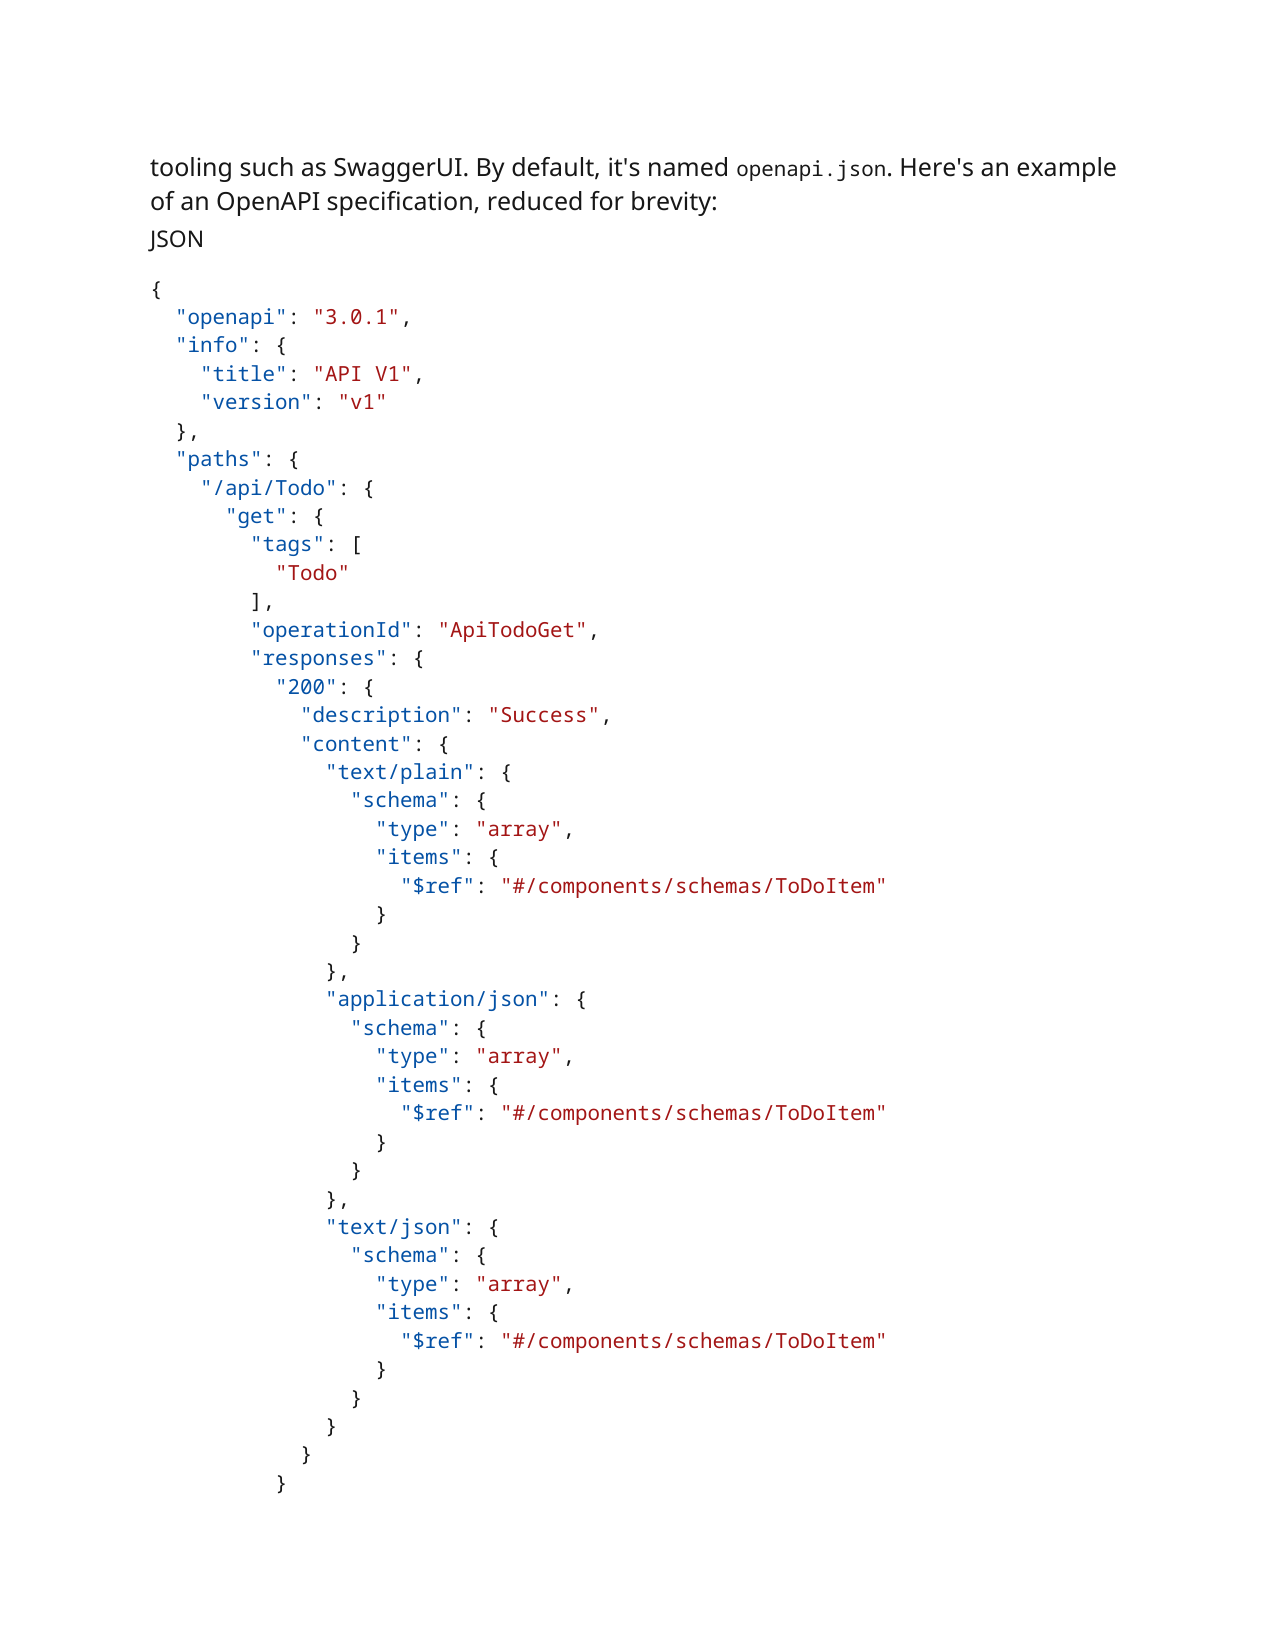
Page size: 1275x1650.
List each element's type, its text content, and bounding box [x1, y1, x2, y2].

text "tags": [ [150, 529, 1125, 558]
text "title": "API V1", [150, 359, 1125, 387]
text "$ref": "#/components/schemas/ToDoItem" [150, 1326, 1125, 1354]
text "text/plain": { [150, 757, 1125, 786]
text "application/json": { [150, 984, 1125, 1013]
text "openapi": "3.0.1", [150, 302, 1125, 331]
text "type": "array", [150, 1269, 1125, 1297]
text { [150, 274, 1125, 302]
text JSON [150, 223, 1125, 254]
text } [150, 1439, 1125, 1468]
text } [150, 1127, 1125, 1155]
text "schema": { [150, 1013, 1125, 1041]
text "paths": { [150, 444, 1125, 473]
text "items": { [150, 1297, 1125, 1326]
text "responses": { [150, 643, 1125, 672]
text }, [150, 1184, 1125, 1212]
text "type": "array", [150, 1041, 1125, 1070]
text "schema": { [150, 1241, 1125, 1269]
text } [150, 1411, 1125, 1439]
text }, [150, 956, 1125, 984]
text "Todo" [150, 558, 1125, 586]
text "items": { [150, 1070, 1125, 1098]
text "$ref": "#/components/schemas/ToDoItem" [150, 1098, 1125, 1127]
text } [150, 899, 1125, 928]
text } [150, 1383, 1125, 1411]
text "version": "v1" [150, 387, 1125, 416]
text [150, 150, 1125, 218]
text "description": "Success", [150, 700, 1125, 729]
text "schema": { [150, 786, 1125, 814]
text } [150, 1354, 1125, 1383]
text "items": { [150, 842, 1125, 871]
text }, [150, 416, 1125, 444]
text "operationId": "ApiTodoGet", [150, 615, 1125, 643]
text ], [150, 586, 1125, 615]
text "info": { [150, 331, 1125, 359]
text "content": { [150, 729, 1125, 757]
text } [150, 1468, 1125, 1496]
text "text/json": { [150, 1212, 1125, 1241]
text "/api/Todo": { [150, 473, 1125, 501]
text "type": "array", [150, 814, 1125, 842]
text } [150, 928, 1125, 956]
text "get": { [150, 501, 1125, 529]
text "$ref": "#/components/schemas/ToDoItem" [150, 871, 1125, 899]
text "200": { [150, 672, 1125, 700]
text } [150, 1155, 1125, 1184]
